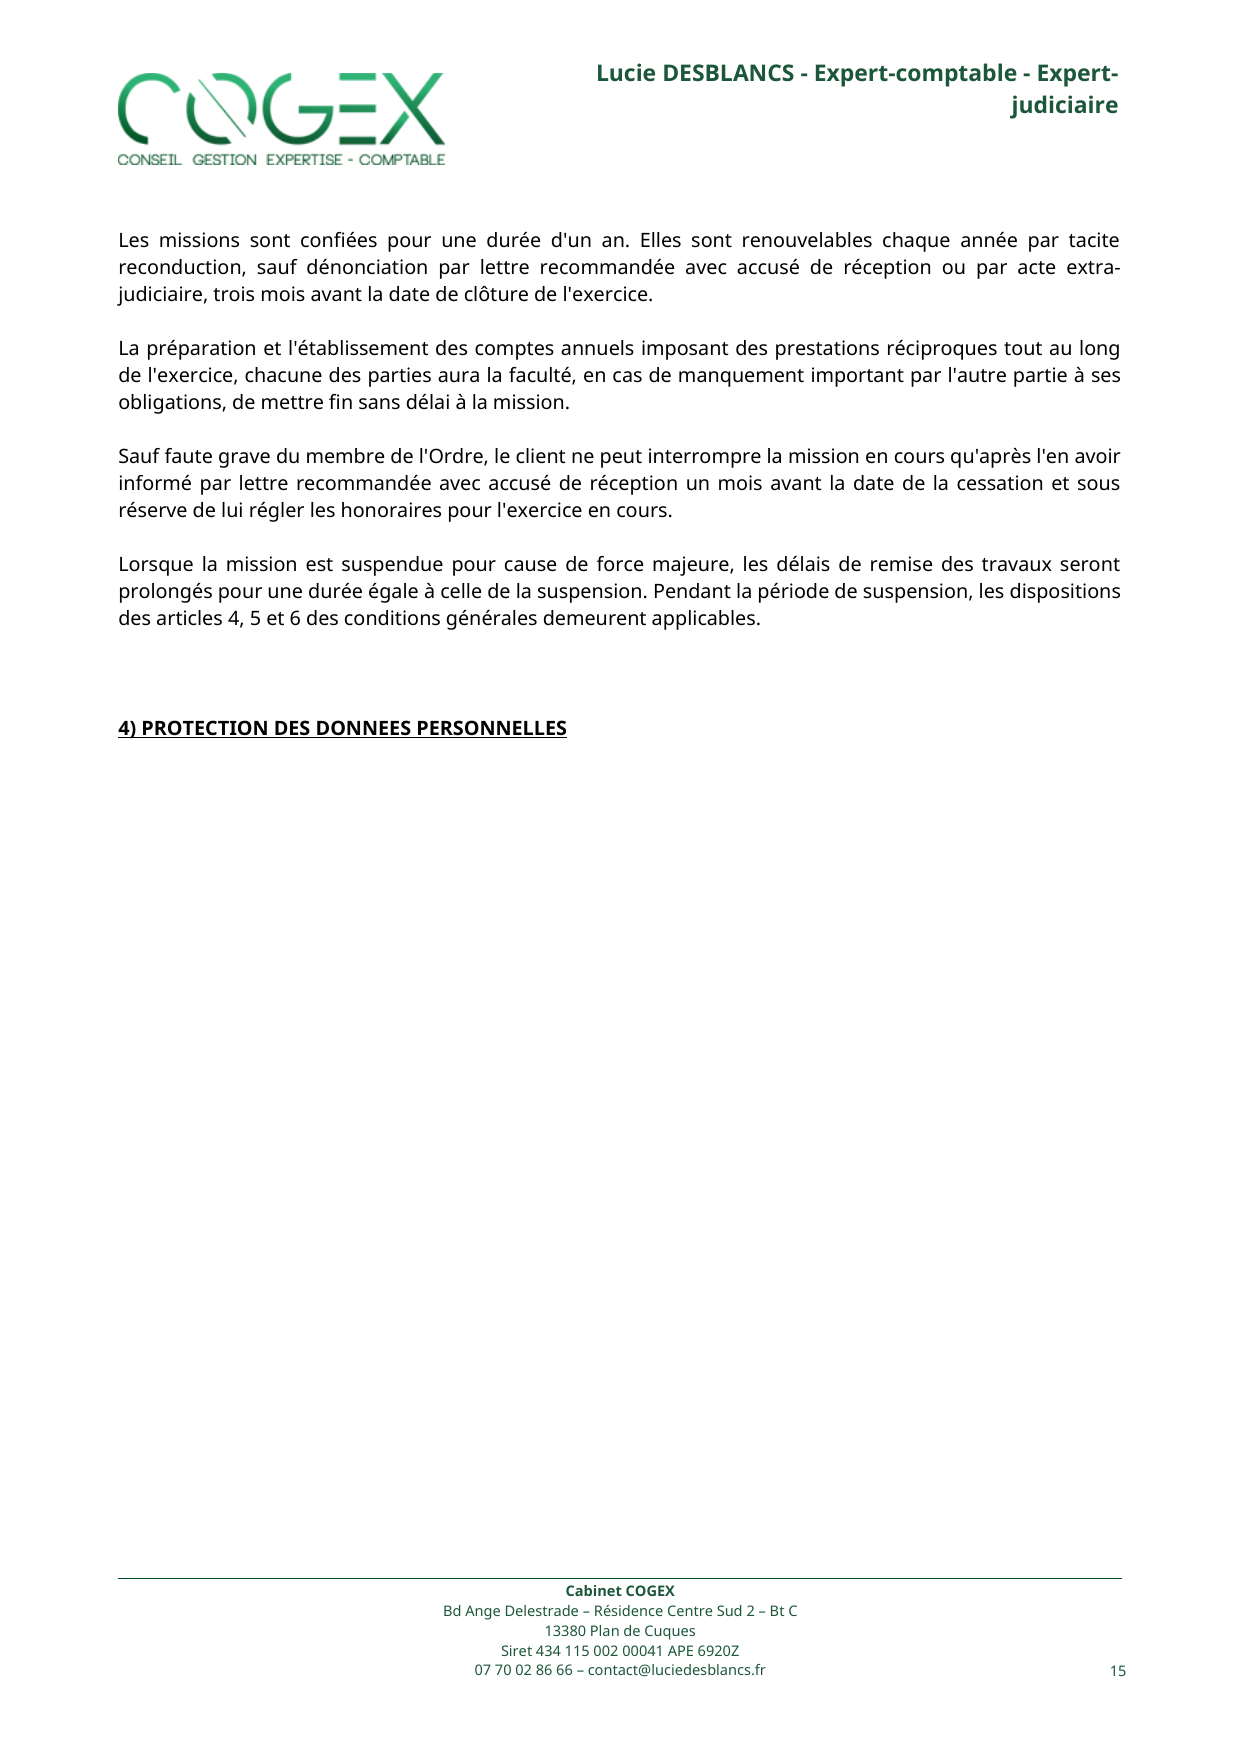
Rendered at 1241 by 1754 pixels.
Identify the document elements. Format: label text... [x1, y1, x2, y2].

text Sauf faute grave du membre de l'Ordre, le client ne peut interrompre la mission en cours qu'après l'en avoir informé par lettre recommandée avec accusé de réception un mois avant la date de la cessation et sous réserve de lui régler les honoraires pour l'exercice en cours. [118, 442, 1122, 523]
text La préparation et l'établissement des comptes annuels imposant des prestations réciproques tout au long de l'exercice, chacune des parties aura la faculté, en cas de manquement important par l'autre partie à ses obligations, de mettre fin sans délai à la mission. [118, 334, 1122, 415]
text 4) PROTECTION DES DONNEES PERSONNELLES [118, 714, 1122, 741]
picture [118, 73, 445, 165]
text Lorsque la mission est suspendue pour cause de force majeure, les délais de remise des travaux seront prolongés pour une durée égale à celle de la suspension. Pendant la période de suspension, les dispositions des articles 4, 5 et 6 des conditions générales demeurent applicables. [118, 550, 1122, 631]
text Les missions sont confiées pour une durée d'un an. Elles sont renouvelables chaque année par tacite reconduction, sauf dénonciation par lettre recommandée avec accusé de réception ou par acte extra-judiciaire, trois mois avant la date de clôture de l'exercice. [118, 227, 1122, 307]
